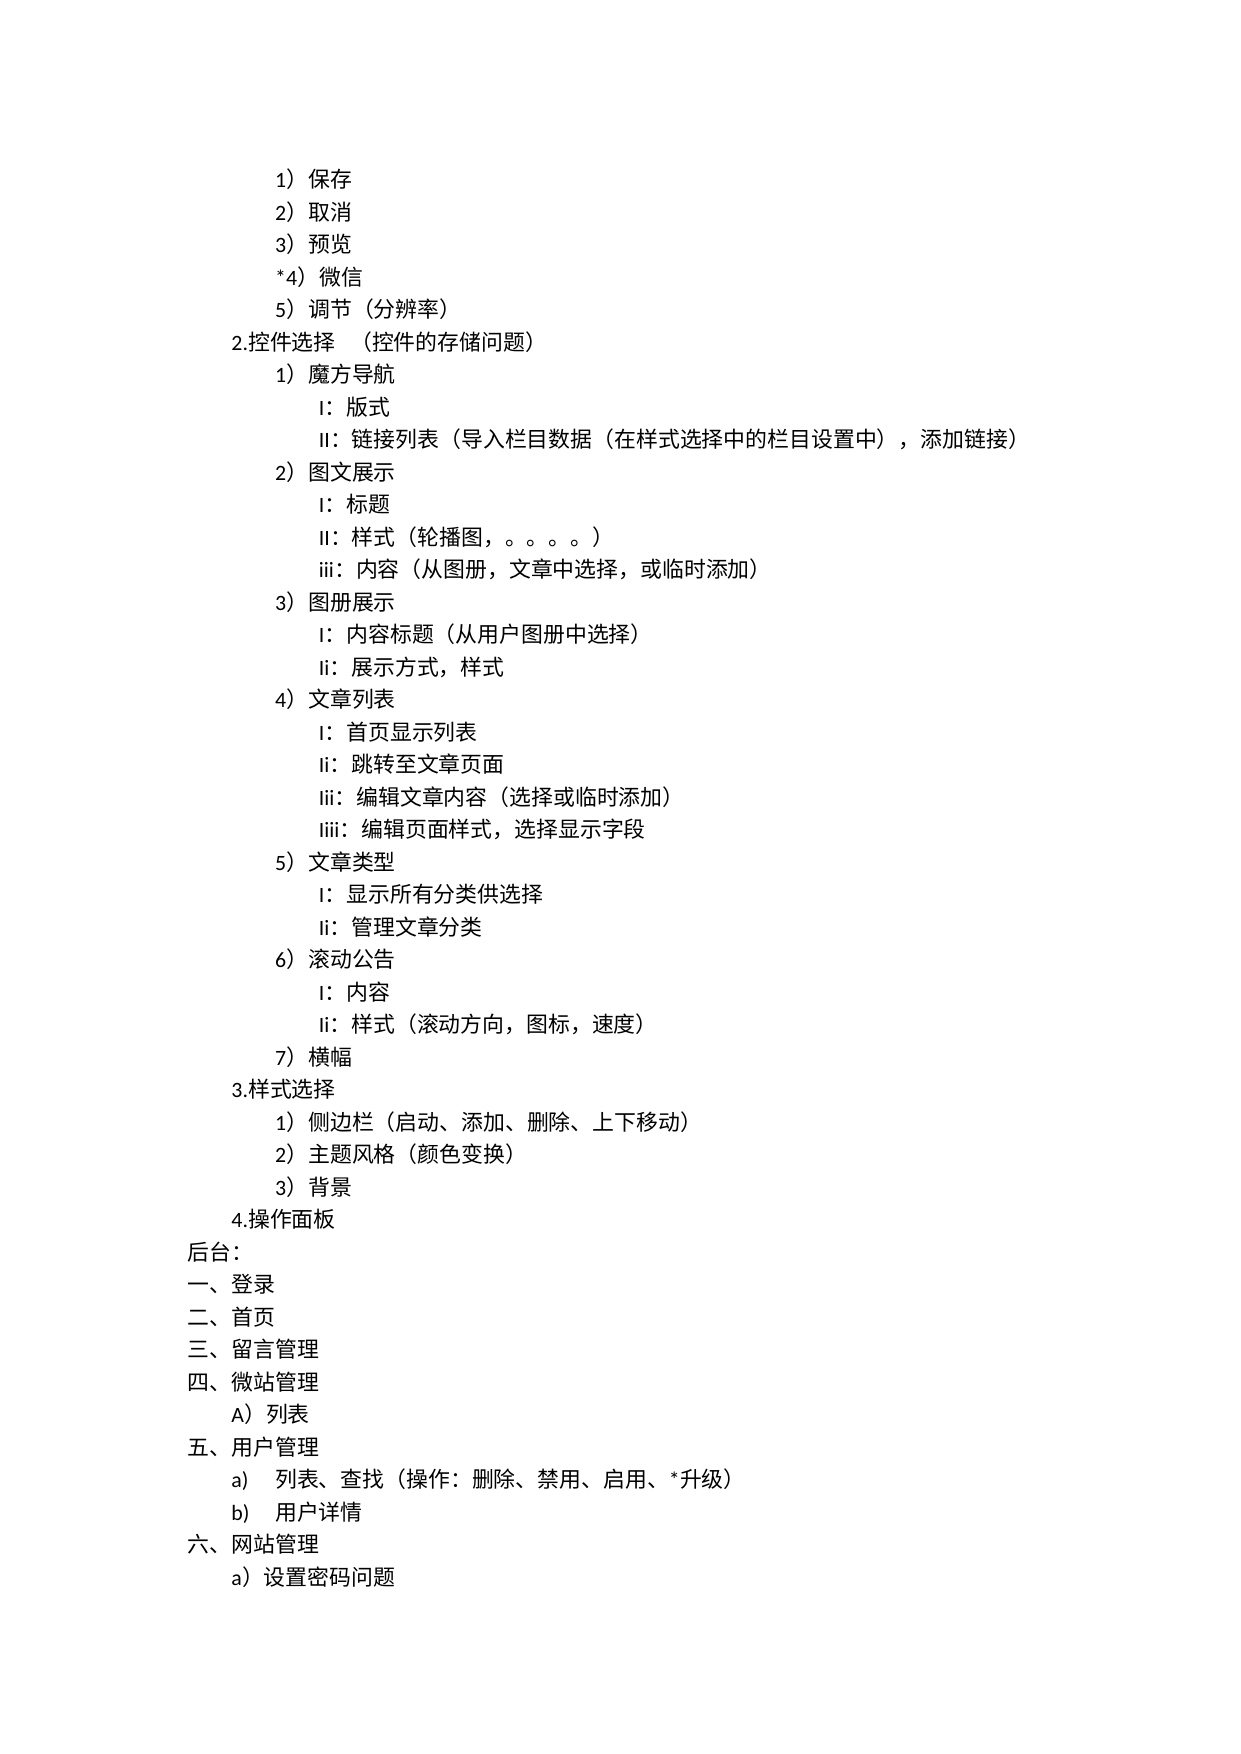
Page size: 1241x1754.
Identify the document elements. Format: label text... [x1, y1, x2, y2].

text 5）文章类型 [275, 844, 1053, 877]
text Ii：样式（滚动方向，图标，速度） [275, 1007, 1053, 1039]
text Iii：编辑文章内容（选择或临时添加） [275, 779, 1053, 812]
text 2.控件选择 （控件的存储问题） [187, 324, 1053, 357]
text 3）图册展示 [231, 584, 1053, 617]
text iii：内容（从图册，文章中选择，或临时添加） [275, 552, 1053, 584]
list 用户管理 [187, 1429, 1053, 1462]
text I：显示所有分类供选择 [275, 877, 1053, 909]
text I：标题 [275, 487, 1053, 519]
text I：首页显示列表 [275, 714, 1053, 747]
text 3）预览 [187, 227, 1053, 259]
list 列表、查找（操作：删除、禁用、启用、*升级） [231, 1462, 1053, 1494]
text Iiii：编辑页面样式，选择显示字段 [275, 812, 1053, 844]
text 4.操作面板 [187, 1202, 1053, 1234]
text 2）图文展示 [187, 454, 1053, 487]
list 侧边栏（启动、添加、删除、上下移动） [231, 1104, 1053, 1137]
text 六、网站管理 [187, 1527, 1053, 1559]
text 5）调节（分辨率） [187, 292, 1053, 324]
text 4）文章列表 [231, 682, 1053, 714]
text Ii：跳转至文章页面 [275, 747, 1053, 779]
list 设置密码问题 [187, 1559, 1053, 1592]
text A）列表 [187, 1397, 1053, 1429]
text Ii：展示方式，样式 [275, 649, 1053, 682]
text I：版式 [275, 389, 1053, 422]
text II：样式（轮播图，。。。。） [275, 519, 1053, 552]
text II：链接列表（导入栏目数据（在样式选择中的栏目设置中），添加链接） [275, 422, 1053, 454]
text 6）滚动公告 [275, 942, 1053, 974]
text 后台： [187, 1234, 1053, 1267]
text 7）横幅 [231, 1039, 1053, 1072]
list 微站管理 [187, 1364, 1053, 1397]
text 1）保存 [187, 162, 1053, 194]
list 背景 [231, 1169, 1053, 1202]
list 首页 [187, 1299, 1053, 1332]
text Ii：管理文章分类 [275, 909, 1053, 942]
text 3.样式选择 [187, 1072, 1053, 1104]
list 留言管理 [187, 1332, 1053, 1364]
list 用户详情 [231, 1494, 1053, 1527]
list 登录 [187, 1267, 1053, 1299]
text *4）微信 [187, 259, 1053, 292]
text I：内容 [275, 974, 1053, 1007]
text 1）魔方导航 [187, 357, 1053, 389]
list 主题风格（颜色变换） [231, 1137, 1053, 1169]
text I：内容标题（从用户图册中选择） [275, 617, 1053, 649]
text 2）取消 [187, 194, 1053, 227]
